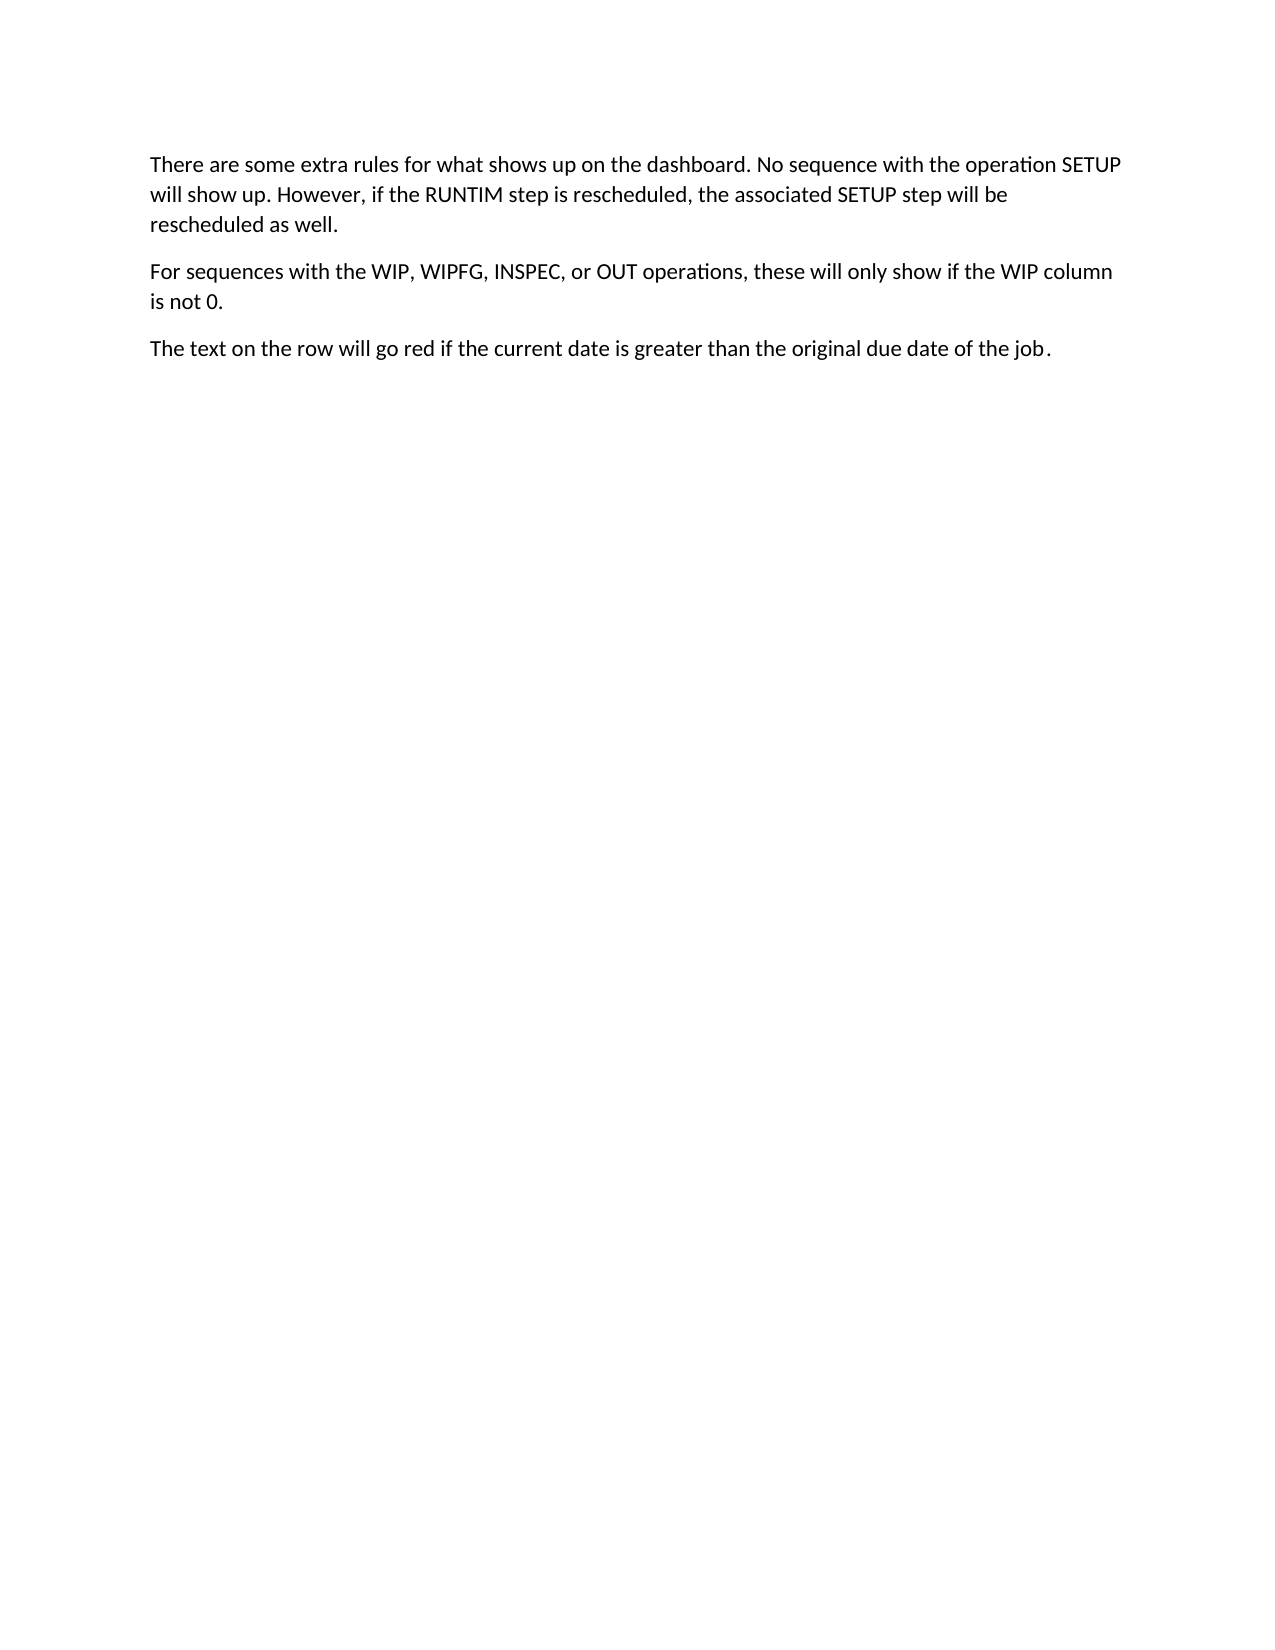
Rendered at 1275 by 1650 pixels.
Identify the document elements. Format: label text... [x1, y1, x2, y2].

text For sequences with the WIP, WIPFG, INSPEC, or OUT operations, these will only show if the WIP column is not 0. [150, 257, 1125, 316]
text There are some extra rules for what shows up on the dashboard. No sequence with the operation SETUP will show up. However, if the RUNTIM step is rescheduled, the associated SETUP step will be rescheduled as well. [150, 150, 1125, 238]
text The text on the row will go red if the current date is greater than the original due date of the job. [150, 334, 1125, 362]
